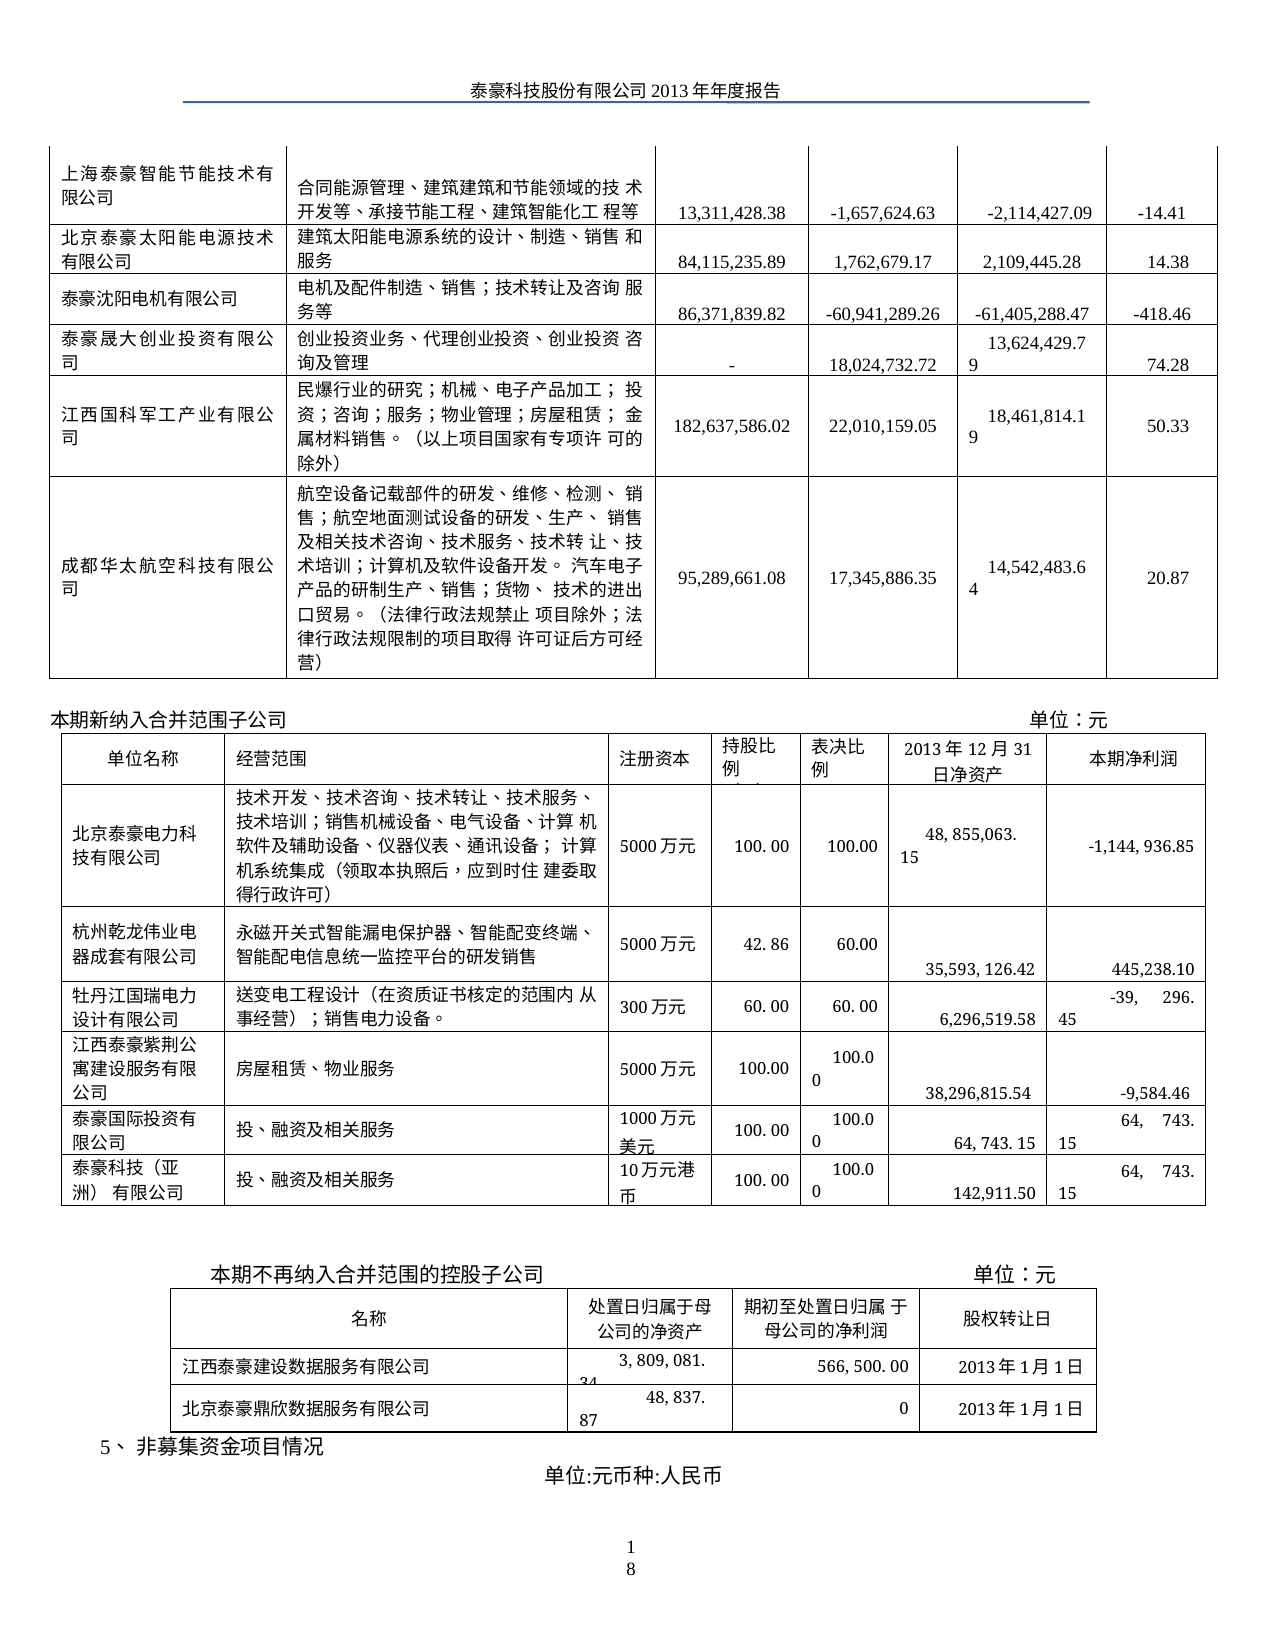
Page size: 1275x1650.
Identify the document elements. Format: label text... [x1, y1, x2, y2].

table_header 13,311,428.38 [656, 146, 808, 223]
text 本期不再纳入合并范围的控股子公司 单位：元 [40, 1260, 1227, 1288]
table_cell 100.00 [801, 785, 888, 906]
table_cell 100.00 [801, 1106, 888, 1154]
table_cell 60. 00 [801, 982, 888, 1031]
table_cell 445,238.10 [1047, 907, 1205, 981]
table_header 持股比 例（%） [712, 734, 800, 784]
table_cell 35,593, 126.42 [889, 907, 1046, 981]
table_header 股权转让日 [920, 1289, 1096, 1348]
table_cell 84,115,235.89 [656, 225, 808, 273]
table_cell 182,637,586.02 [656, 376, 808, 476]
table_cell 北京泰豪电力科 技有限公司 [62, 785, 224, 906]
table_cell 民爆行业的研究；机械、电子产品加工； 投资；咨询；服务；物业管理；房屋租赁； 金属材料销售。（以上项目国家有专项许 可的除外） [287, 376, 655, 476]
table_cell 64, 743. 15 [889, 1106, 1046, 1154]
table_cell 2,109,445.28 [958, 225, 1106, 273]
table_header 表决比 例（%） [801, 734, 888, 784]
table_cell 江西泰豪建设数据服务有限公司 [171, 1349, 567, 1384]
table_cell 38,296,815.54 [889, 1032, 1046, 1105]
table_cell 95,289,661.08 [656, 477, 808, 678]
text 单位:元币种:人民币 [40, 1461, 1227, 1489]
table_cell 投、融资及相关服务 [225, 1106, 608, 1154]
table_cell 566, 500. 00 [733, 1349, 919, 1384]
table_cell 江西国科军工产业有限公 司 [50, 376, 286, 476]
table_cell 300万元 [609, 982, 711, 1031]
table_header 注册资本 [609, 734, 711, 784]
table_cell 电机及配件制造、销售；技术转让及咨询 服务等 [287, 274, 655, 324]
table_cell 100. 00 [712, 1155, 800, 1205]
table_cell 2013年1月1日 [920, 1349, 1096, 1384]
table_cell 60.00 [801, 907, 888, 981]
table_header 期初至处置日归属 于母公司的净利润 [733, 1289, 919, 1348]
table_cell 64, 743. 15 [1047, 1155, 1205, 1205]
table_cell 48, 837. 87 [568, 1385, 732, 1431]
table_header 上海泰豪智能节能技术有 限公司 [50, 146, 286, 223]
table_cell 投、融资及相关服务 [225, 1155, 608, 1205]
table_header -1,657,624.63 [809, 146, 957, 223]
text 5、 非募集资金项目情况 [100, 1432, 1227, 1461]
table_cell 20.87 [1107, 477, 1217, 678]
table_cell - [656, 325, 808, 375]
table_cell 14,542,483.64 [958, 477, 1106, 678]
table_cell 泰豪科技（亚洲） 有限公司 [62, 1155, 224, 1205]
table_cell 100.00 [712, 1032, 800, 1105]
table_cell 0 [733, 1385, 919, 1431]
table_cell 3, 809, 081. 34 [568, 1349, 732, 1384]
table_cell 杭州乾龙伟业电 器成套有限公司 [62, 907, 224, 981]
table_cell 100.00 [801, 1032, 888, 1105]
table_cell 60. 00 [712, 982, 800, 1031]
table_cell -418.46 [1107, 274, 1217, 324]
table_header 合同能源管理、建筑建筑和节能领域的技 术开发等、承接节能工程、建筑智能化工 程等 [287, 146, 655, 223]
table_cell 18,024,732.72 [809, 325, 957, 375]
table_cell 5000万元 [609, 785, 711, 906]
table_cell 建筑太阳能电源系统的设计、制造、销售 和服务 [287, 225, 655, 273]
table_cell 1000万元 美元 [609, 1106, 711, 1154]
table_cell -39, 296. 45 [1047, 982, 1205, 1031]
text 本期新纳入合并范围子公司 单位：元 [50, 706, 1227, 733]
table_cell 17,345,886.35 [809, 477, 957, 678]
table_cell 6,296,519.58 [889, 982, 1046, 1031]
table_cell 房屋租赁、物业服务 [225, 1032, 608, 1105]
table_header 2013 年 12 月 31 日净资产 [889, 734, 1046, 784]
table_cell 创业投资业务、代理创业投资、创业投资 咨询及管理 [287, 325, 655, 375]
table_cell 航空设备记载部件的研发、维修、检测、 销售；航空地面测试设备的研发、生产、 销售及相关技术咨询、技术服务、技术转 让、技术培训；计算机及软件设备开发。 汽车电子产品的研制生产、销售；货物、 技术的进出口贸易。（法律行政法规禁止 项目除外；法律行政法规限制的项目取得 许可证后方可经营） [287, 477, 655, 678]
table_cell 42. 86 [712, 907, 800, 981]
table_cell -60,941,289.26 [809, 274, 957, 324]
table_cell 1,762,679.17 [809, 225, 957, 273]
table_header 本期净利润 [1047, 734, 1205, 784]
table_cell 北京泰豪太阳能电源技术 有限公司 [50, 225, 286, 273]
table_cell 永磁开关式智能漏电保护器、智能配变终端、 智能配电信息统一监控平台的研发销售 [225, 907, 608, 981]
table_cell 5000万元 [609, 907, 711, 981]
table_cell 2013年1月1日 [920, 1385, 1096, 1431]
table_cell 泰豪国际投资有 限公司 [62, 1106, 224, 1154]
table_cell 牡丹江国瑞电力 设计有限公司 [62, 982, 224, 1031]
table_cell -1,144, 936.85 [1047, 785, 1205, 906]
table_cell -9,584.46 [1047, 1032, 1205, 1105]
table_cell 技术开发、技术咨询、技术转让、技术服务、 技术培训；销售机械设备、电气设备、计算 机软件及辅助设备、仪器仪表、通讯设备； 计算机系统集成（领取本执照后，应到时住 建委取得行政许可） [225, 785, 608, 906]
table_header 处置日归属于母 公司的净资产 [568, 1289, 732, 1348]
table_cell 74.28 [1107, 325, 1217, 375]
table_cell 5000万元 [609, 1032, 711, 1105]
table_cell 50.33 [1107, 376, 1217, 476]
table_cell 14.38 [1107, 225, 1217, 273]
table_cell 北京泰豪鼎欣数据服务有限公司 [171, 1385, 567, 1431]
table_cell 22,010,159.05 [809, 376, 957, 476]
table_cell 142,911.50 [889, 1155, 1046, 1205]
table_cell 10万元港 币 [609, 1155, 711, 1205]
table_cell 18,461,814.19 [958, 376, 1106, 476]
table_cell 泰豪沈阳电机有限公司 [50, 274, 286, 324]
table_header 名称 [171, 1289, 567, 1348]
table_cell 100. 00 [712, 1106, 800, 1154]
table_header -14.41 [1107, 146, 1217, 223]
table_cell 江西泰豪紫荆公 寓建设服务有限 公司 [62, 1032, 224, 1105]
table_cell 100.00 [801, 1155, 888, 1205]
table_cell -61,405,288.47 [958, 274, 1106, 324]
table_cell 13,624,429.79 [958, 325, 1106, 375]
table_cell 成都华太航空科技有限公 司 [50, 477, 286, 678]
table_header 经营范围 [225, 734, 608, 784]
table_header -2,114,427.09 [958, 146, 1106, 223]
table_cell 64, 743. 15 [1047, 1106, 1205, 1154]
table_cell 送变电工程设计（在资质证书核定的范围内 从事经营）；销售电力设备。 [225, 982, 608, 1031]
table_cell 48, 855,063. 15 [889, 785, 1046, 906]
table_cell 86,371,839.82 [656, 274, 808, 324]
table_cell 泰豪晟大创业投资有限公 司 [50, 325, 286, 375]
table_cell 100. 00 [712, 785, 800, 906]
table_header 单位名称 [62, 734, 224, 784]
